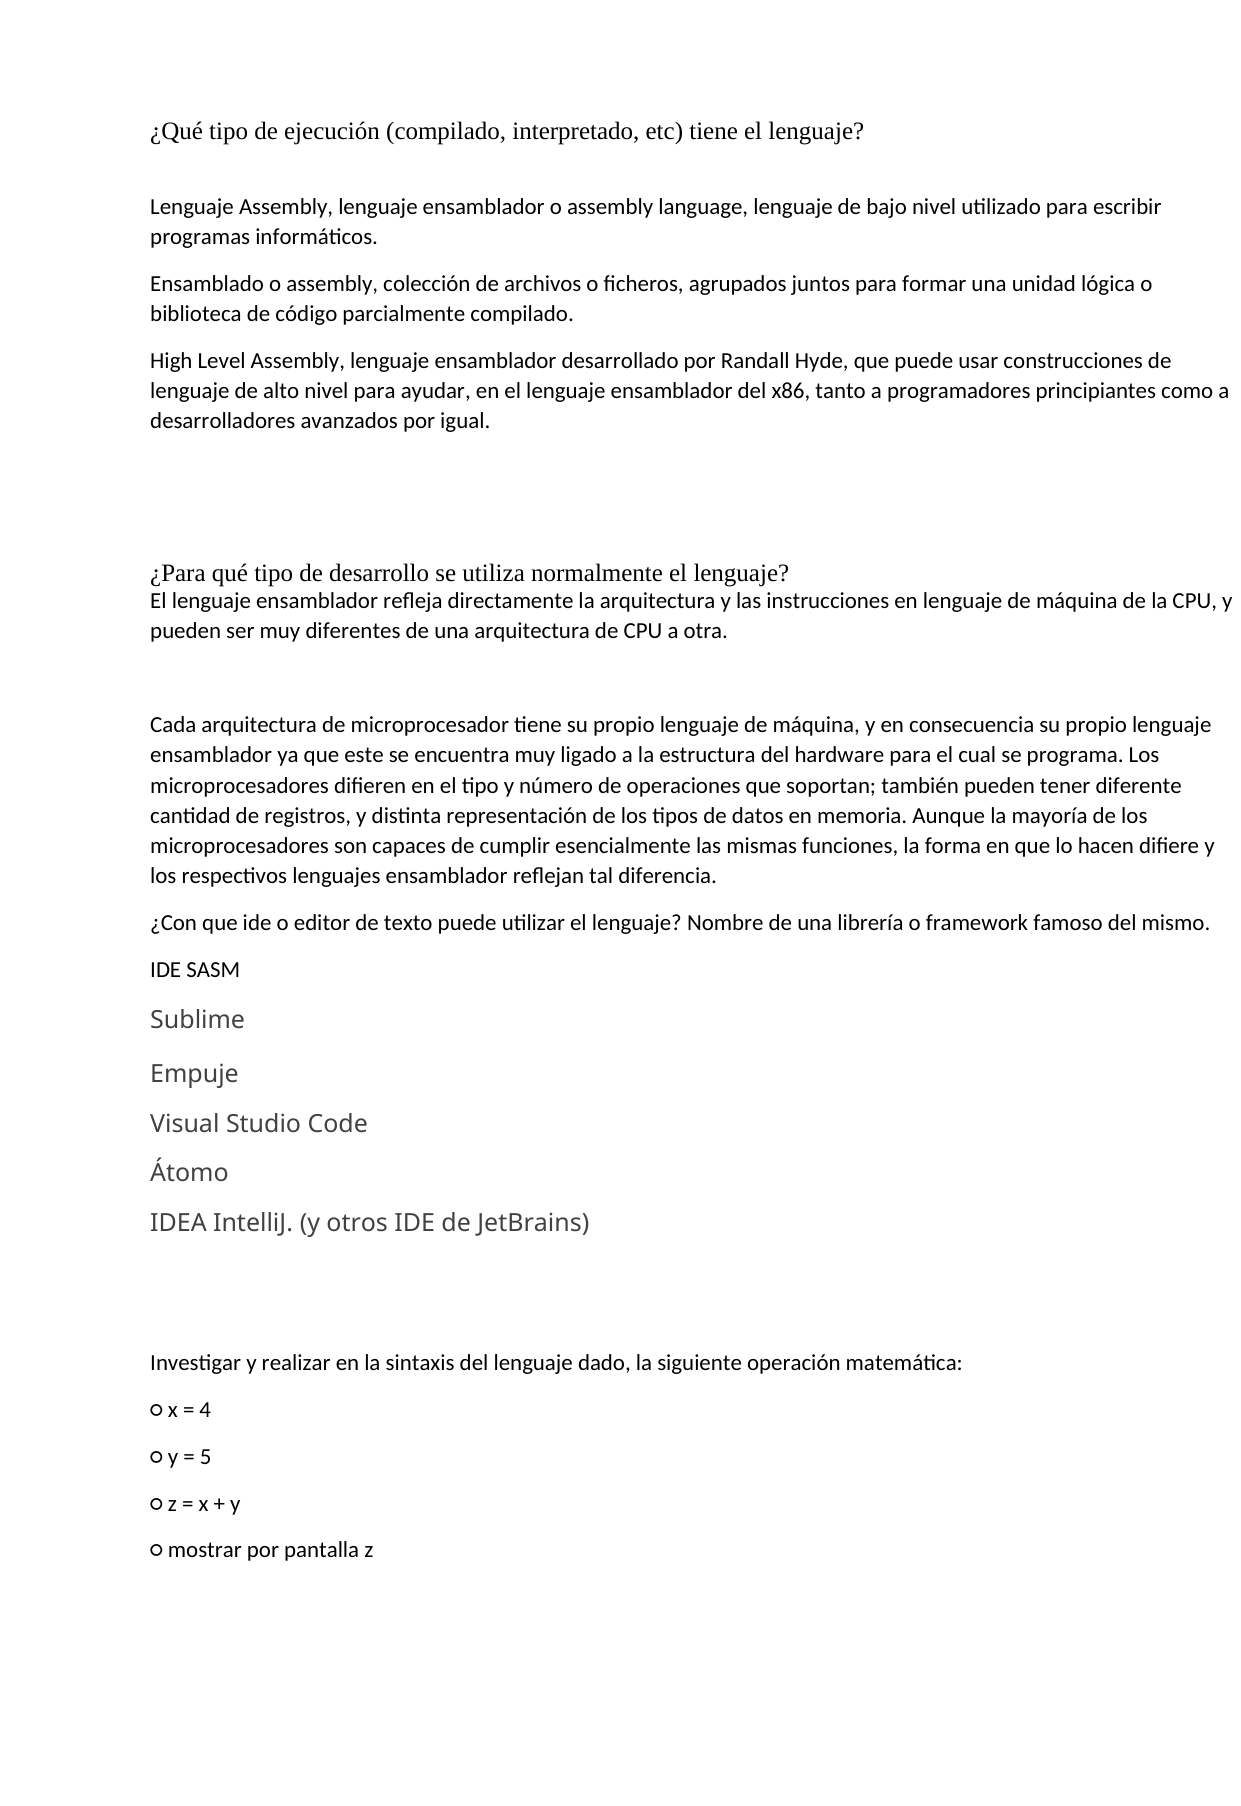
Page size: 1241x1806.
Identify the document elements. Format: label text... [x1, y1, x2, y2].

text Investigar y realizar en la sintaxis del lenguaje dado, la siguiente operación matemática: [150, 1348, 1239, 1376]
text Átomo [150, 1155, 1239, 1189]
text Sublime [150, 1002, 1239, 1036]
text El lenguaje ensamblador refleja directamente la arquitectura y las instrucciones en lenguaje de máquina de la CPU, y pueden ser muy diferentes de una arquitectura de CPU a otra. [150, 586, 1239, 645]
text Ensamblado o assembly, colección de archivos o ficheros, agrupados juntos para formar una unidad lógica o biblioteca de código parcialmente compilado. [150, 269, 1239, 327]
text Lenguaje Assembly, lenguaje ensamblador o assembly language, lenguaje de bajo nivel utilizado para escribir programas informáticos. [150, 192, 1239, 250]
text ○ mostrar por pantalla z [150, 1536, 1239, 1563]
text IDEA IntelliJ. (y otros IDE de JetBrains) [150, 1204, 1239, 1239]
text ○ x = 4 [150, 1395, 1239, 1423]
text Empuje [150, 1056, 1239, 1089]
text ○ z = x + y [150, 1489, 1239, 1517]
text ○ y = 5 [150, 1442, 1239, 1470]
text Cada arquitectura de microprocesador tiene su propio lenguaje de máquina, y en consecuencia su propio lenguaje ensamblador ya que este se encuentra muy ligado a la estructura del hardware para el cual se programa. Los microprocesadores difieren en el tipo y número de operaciones que soportan; también pueden tener diferente cantidad de registros, y distinta representación de los tipos de datos en memoria. Aunque la mayoría de los microprocesadores son capaces de cumplir esencialmente las mismas funciones, la forma en que lo hacen difiere y los respectivos lenguajes ensamblador reflejan tal diferencia. [150, 710, 1239, 889]
text ¿Con que ide o editor de texto puede utilizar el lenguaje? Nombre de una librería o framework famoso del mismo. [150, 908, 1239, 936]
text High Level Assembly, lenguaje ensamblador desarrollado por Randall Hyde, que puede usar construcciones de lenguaje de alto nivel para ayudar, en el lenguaje ensamblador del x86, tanto a programadores principiantes como a desarrolladores avanzados por igual. [150, 346, 1239, 434]
text ¿Para qué tipo de desarrollo se utiliza normalmente el lenguaje? [150, 558, 1239, 586]
text IDE SASM [150, 955, 1239, 983]
text Visual Studio Code [150, 1105, 1239, 1139]
text ¿Qué tipo de ejecución (compilado, interpretado, etc) tiene el lenguaje? [150, 116, 1239, 145]
